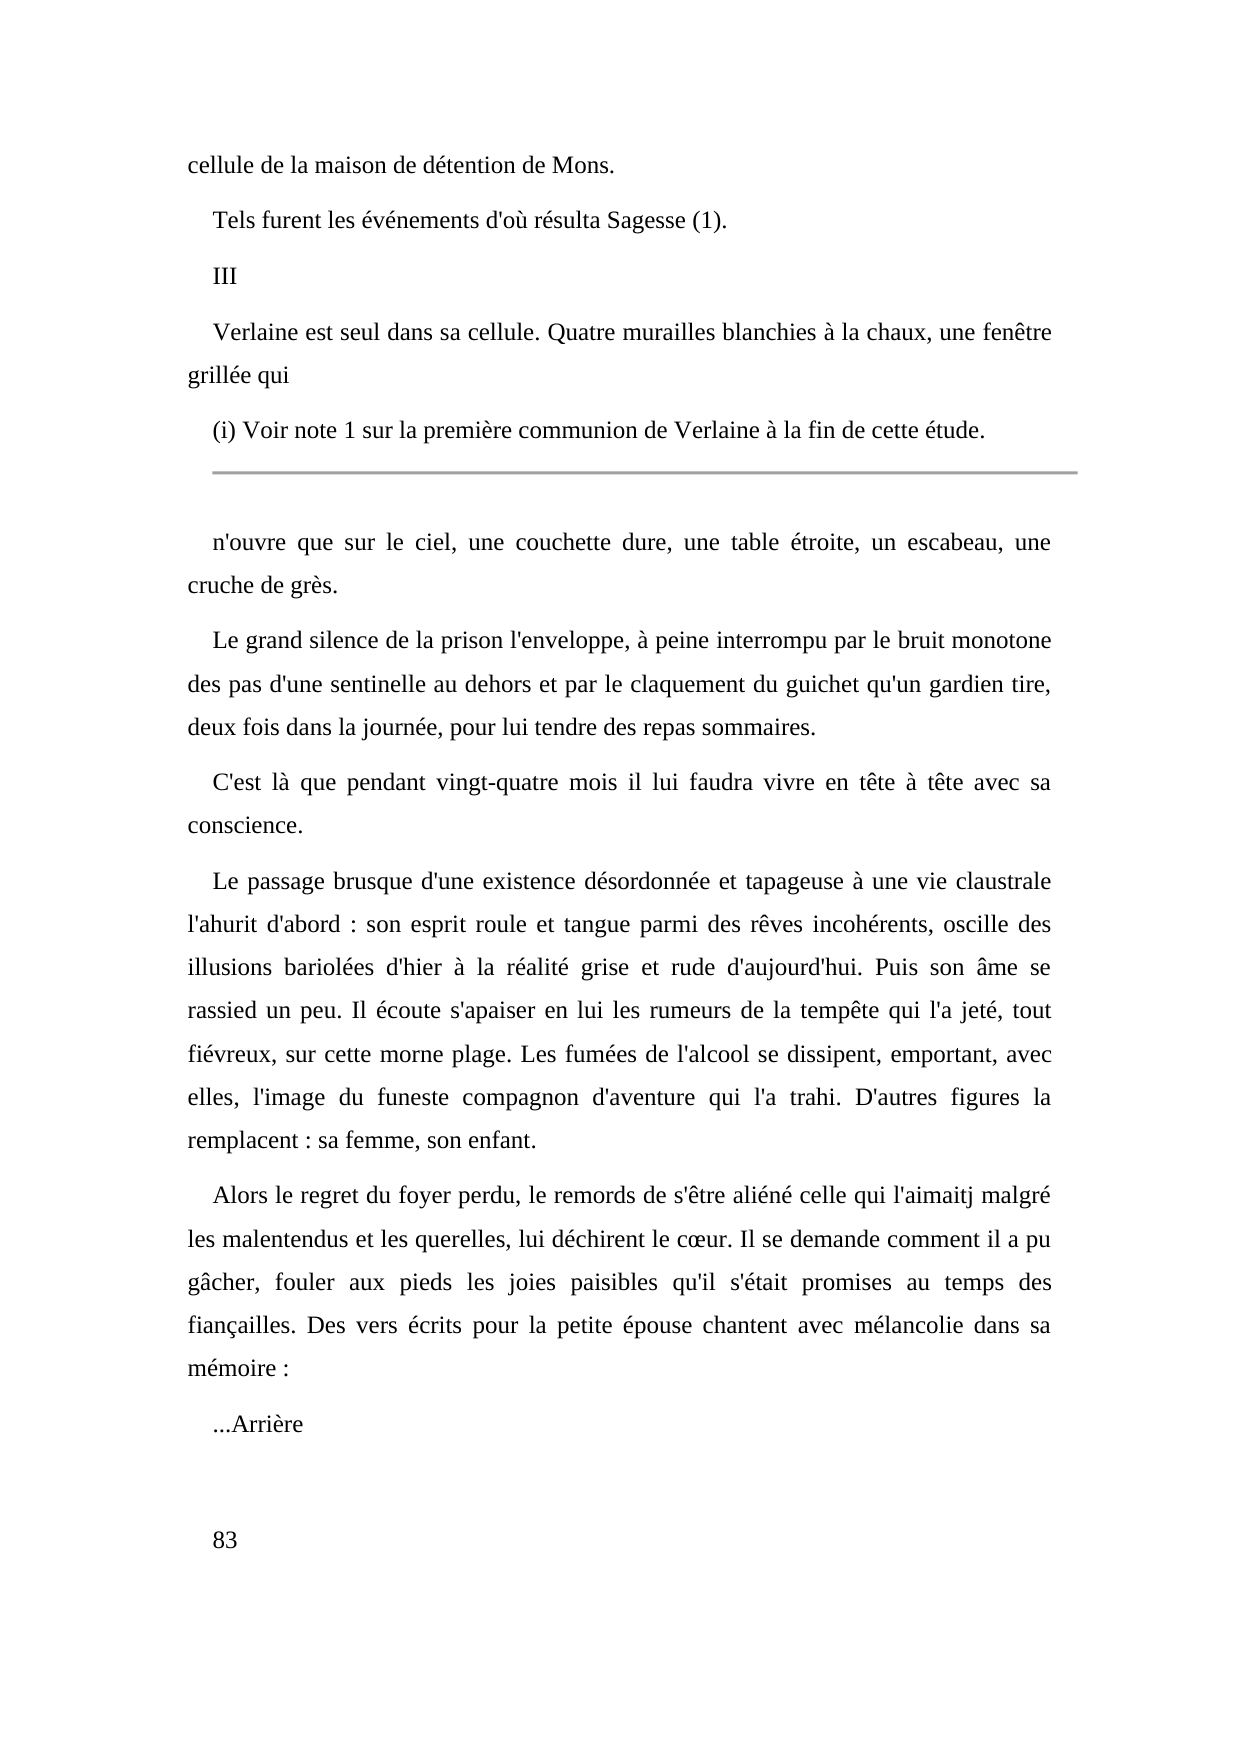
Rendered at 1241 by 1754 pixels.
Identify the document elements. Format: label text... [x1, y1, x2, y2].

text III [187, 261, 1053, 290]
text Tels furent les événements d'où résulta Sagesse (1). [187, 206, 1053, 234]
text Verlaine est seul dans sa cellule. Quatre murailles blanchies à la chaux, une fenêtre grillée qui [187, 317, 1053, 389]
text Alors le regret du foyer perdu, le remords de s'être aliéné celle qui l'aimaitj malgré les malentendus et les querelles, lui déchirent le cœur. Il se demande comment il a pu gâcher, fouler aux pieds les joies paisibles qu'il s'était promises au temps des fiançailles. Des vers écrits pour la petite épouse chantent avec mélancolie dans sa mémoire : [187, 1181, 1053, 1382]
text ...Arrière [187, 1409, 1053, 1437]
text n'ouvre que sur le ciel, une couchette dure, une table étroite, un escabeau, une cruche de grès. [187, 527, 1053, 599]
text (i) Voir note 1 sur la première communion de Verlaine à la fin de cette étude. [187, 416, 1053, 444]
text Le grand silence de la prison l'enveloppe, à peine interrompu par le bruit monotone des pas d'une sentinelle au dehors et par le claquement du guichet qu'un gardien tire, deux fois dans la journée, pour lui tendre des repas sommaires. [187, 626, 1053, 741]
text C'est là que pendant vingt-quatre mois il lui faudra vivre en tête à tête avec sa conscience. [187, 767, 1053, 839]
text Le passage brusque d'une existence désordonnée et tapageuse à une vie claustrale l'ahurit d'abord : son esprit roule et tangue parmi des rêves incohérents, oscille des illusions bariolées d'hier à la réalité grise et rude d'aujourd'hui. Puis son âme se rassied un peu. Il écoute s'apaiser en lui les rumeurs de la tempête qui l'a jeté, tout fiévreux, sur cette morne plage. Les fumées de l'alcool se dissipent, emportant, avec elles, l'image du funeste compagnon d'aventure qui l'a trahi. D'autres figures la remplacent : sa femme, son enfant. [187, 866, 1053, 1154]
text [187, 150, 1053, 179]
